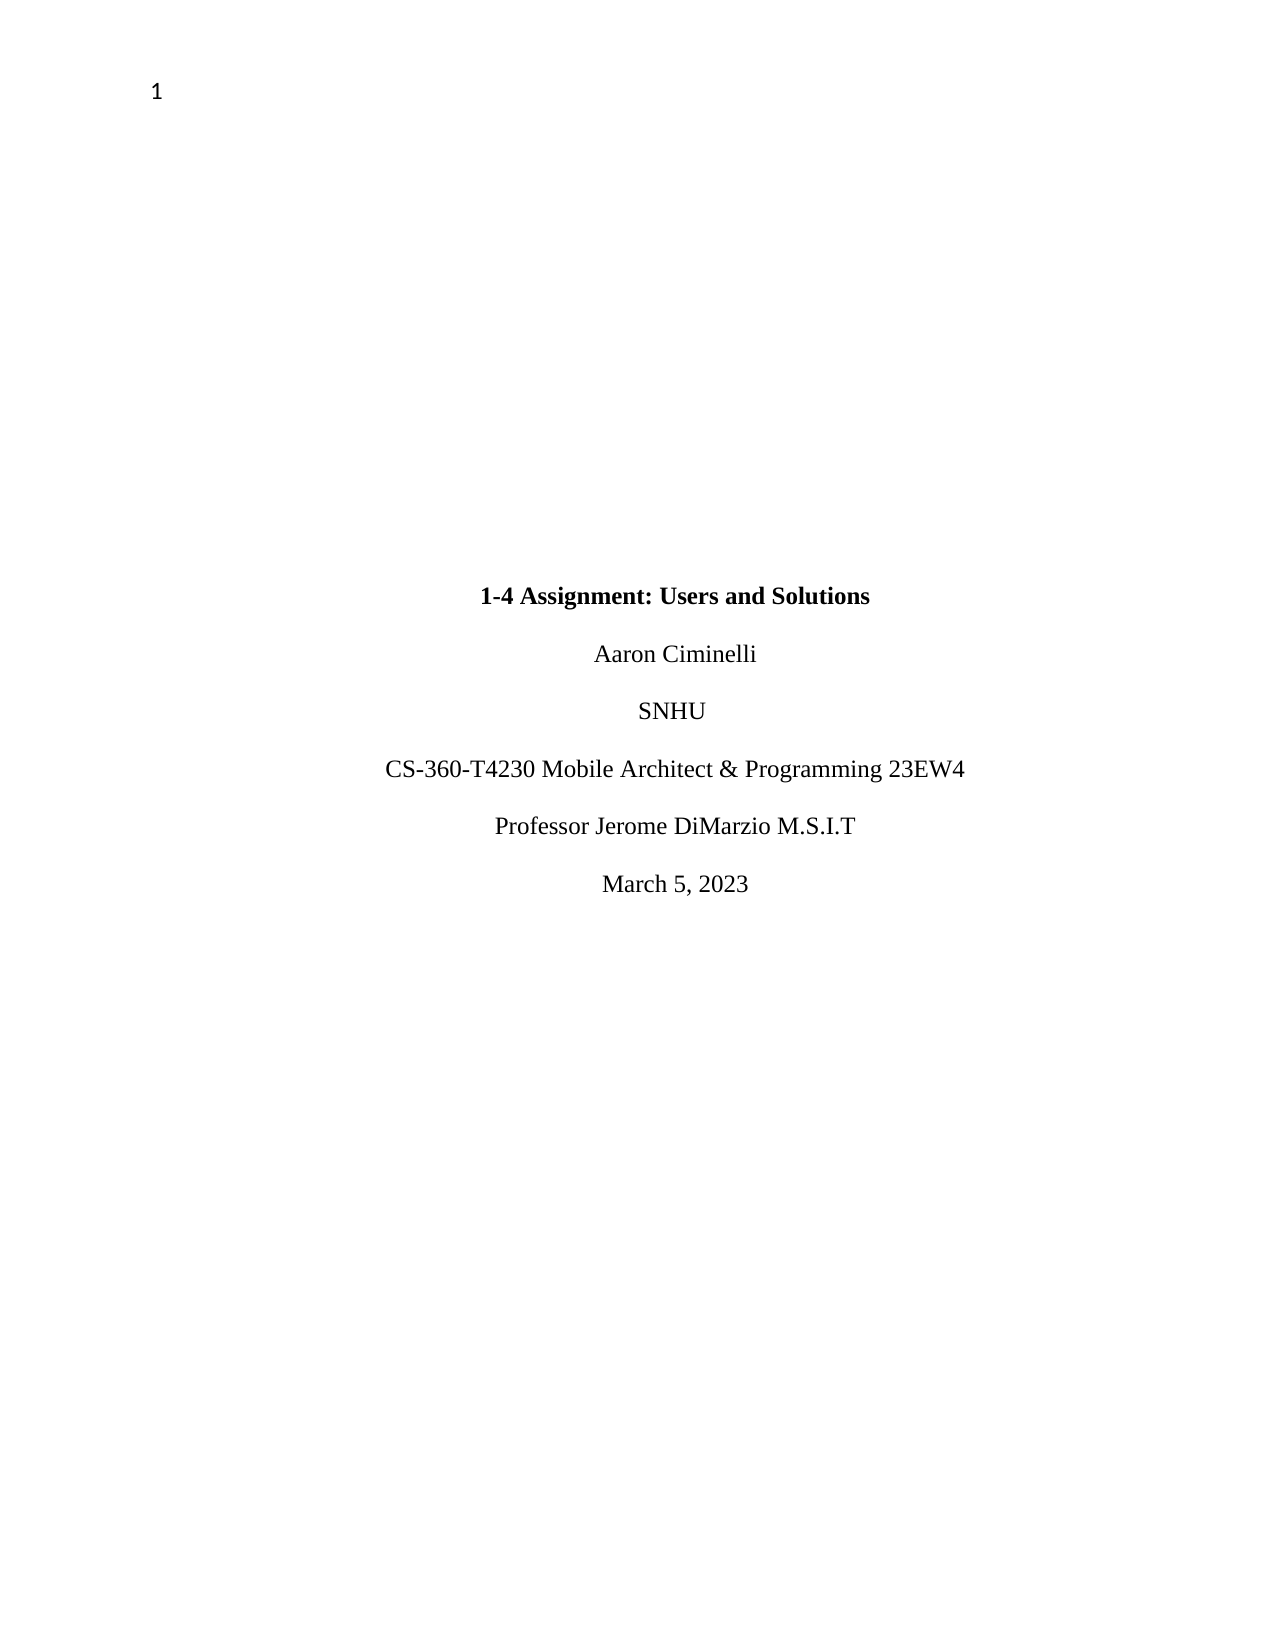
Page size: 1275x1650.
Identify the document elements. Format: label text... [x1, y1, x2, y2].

text Aaron Ciminelli [150, 639, 1125, 667]
text March 5, 2023 [150, 869, 1125, 897]
text CS-360-T4230 Mobile Architect & Programming 23EW4 [150, 754, 1125, 782]
text SNHU [150, 696, 1125, 725]
text 1-4 Assignment: Users and Solutions [150, 581, 1125, 610]
text Professor Jerome DiMarzio M.S.I.T [150, 811, 1125, 840]
